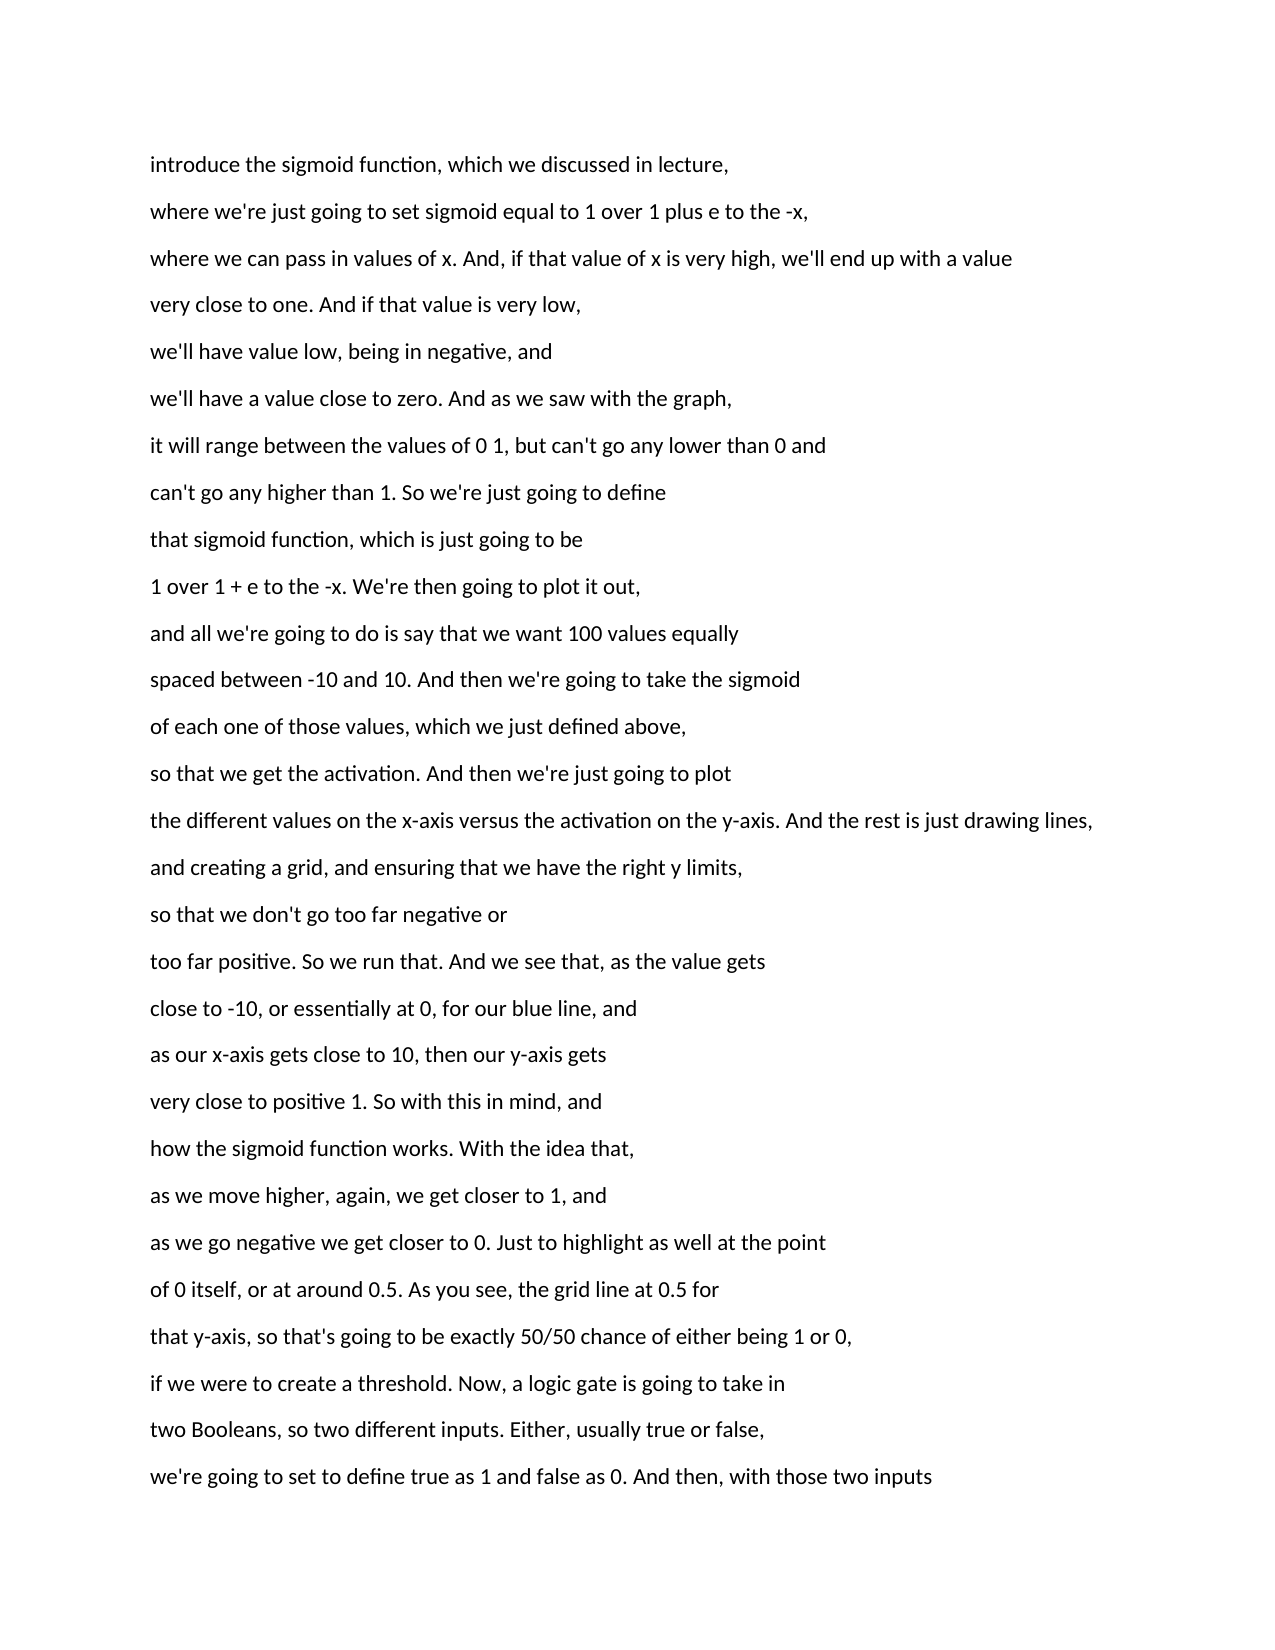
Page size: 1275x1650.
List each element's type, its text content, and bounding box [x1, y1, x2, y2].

text of each one of those values, which we just defined above, [150, 712, 1125, 741]
text how the sigmoid function works. With the idea that, [150, 1134, 1125, 1162]
text and all we're going to do is say that we want 100 values equally [150, 619, 1125, 647]
text where we're just going to set sigmoid equal to 1 over 1 plus e to the -x, [150, 197, 1125, 225]
text that y-axis, so that's going to be exactly 50/50 chance of either being 1 or 0, [150, 1322, 1125, 1350]
text of 0 itself, or at around 0.5. As you see, the grid line at 0.5 for [150, 1275, 1125, 1303]
text we're going to set to define true as 1 and false as 0. And then, with those two inputs [150, 1462, 1125, 1491]
text two Booleans, so two different inputs. Either, usually true or false, [150, 1416, 1125, 1444]
text it will range between the values of 0 1, but can't go any lower than 0 and [150, 431, 1125, 459]
text as our x-axis gets close to 10, then our y-axis gets [150, 1041, 1125, 1069]
text close to -10, or essentially at 0, for our blue line, and [150, 994, 1125, 1022]
text and creating a grid, and ensuring that we have the right y limits, [150, 853, 1125, 881]
text 1 over 1 + e to the -x. We're then going to plot it out, [150, 572, 1125, 600]
text very close to one. And if that value is very low, [150, 291, 1125, 319]
text can't go any higher than 1. So we're just going to define [150, 478, 1125, 506]
text where we can pass in values of x. And, if that value of x is very high, we'll end up with a value [150, 244, 1125, 272]
text so that we don't go too far negative or [150, 900, 1125, 928]
text too far positive. So we run that. And we see that, as the value gets [150, 947, 1125, 975]
text as we move higher, again, we get closer to 1, and [150, 1181, 1125, 1209]
text spaced between -10 and 10. And then we're going to take the sigmoid [150, 666, 1125, 694]
text that sigmoid function, which is just going to be [150, 525, 1125, 553]
text we'll have value low, being in negative, and [150, 337, 1125, 366]
text very close to positive 1. So with this in mind, and [150, 1087, 1125, 1116]
text the different values on the x-axis versus the activation on the y-axis. And the rest is just drawing lines, [150, 806, 1125, 834]
text we'll have a value close to zero. And as we saw with the graph, [150, 384, 1125, 412]
text as we go negative we get closer to 0. Just to highlight as well at the point [150, 1228, 1125, 1256]
text introduce the sigmoid function, which we discussed in lecture, [150, 150, 1125, 178]
text if we were to create a threshold. Now, a logic gate is going to take in [150, 1369, 1125, 1397]
text so that we get the activation. And then we're just going to plot [150, 759, 1125, 787]
